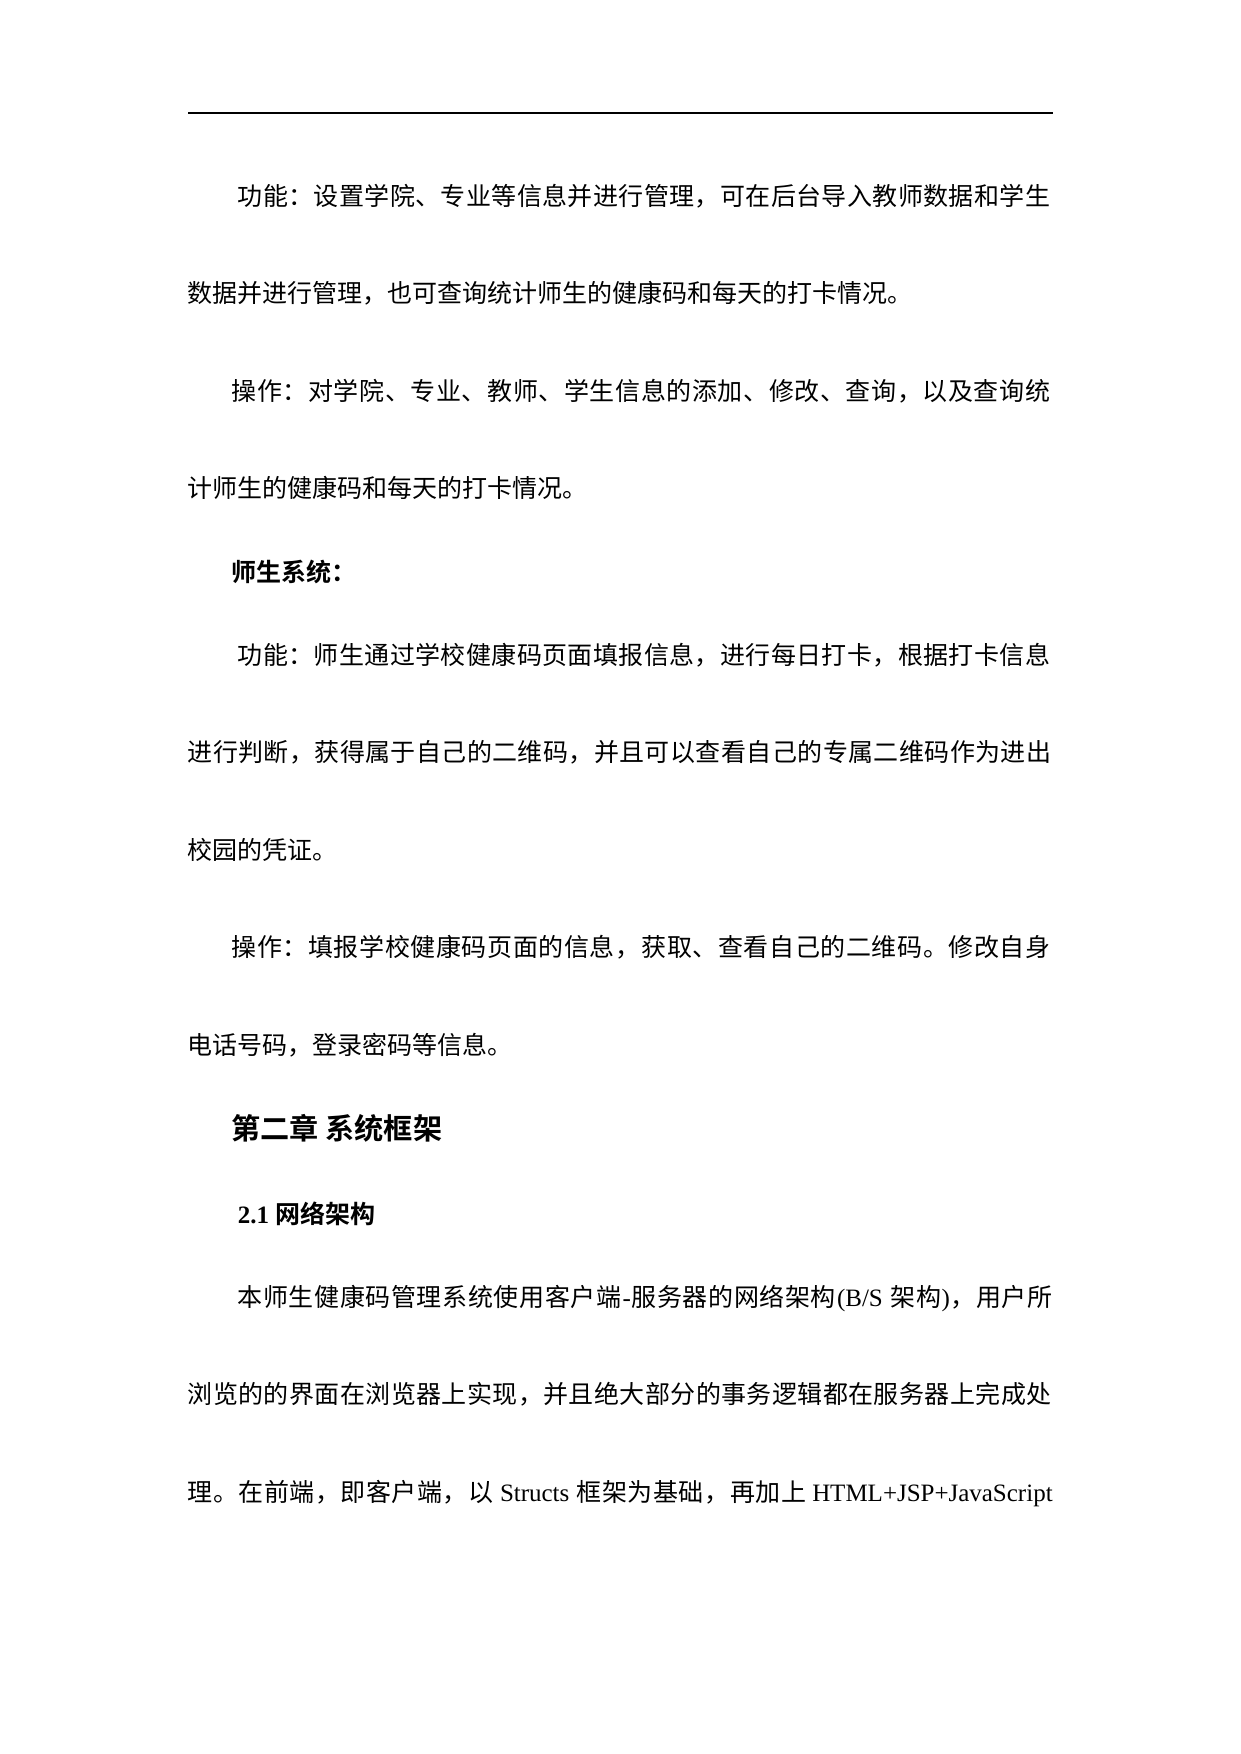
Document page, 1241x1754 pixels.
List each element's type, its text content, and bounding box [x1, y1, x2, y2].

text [187, 1263, 1053, 1523]
text 功能：师生通过学校健康码页面填报信息，进行每日打卡，根据打卡信息进行判断，获得属于自己的二维码，并且可以查看自己的专属二维码作为进出校园的凭证。 操作：填报学校健康码页面的信息，获取、查看自己的二维码。修改自身电话号码，登录密码等信息。 [187, 621, 1053, 1076]
text 师生系统： [187, 538, 1053, 603]
list 系统框架 [187, 1094, 1053, 1159]
text 2.1 网络架构 [187, 1180, 1053, 1245]
text 功能：设置学院、专业等信息并进行管理，可在后台导入教师数据和学生数据并进行管理，也可查询统计师生的健康码和每天的打卡情况。 操作：对学院、专业、教师、学生信息的添加、修改、查询，以及查询统计师生的健康码和每天的打卡情况。 [187, 162, 1053, 519]
